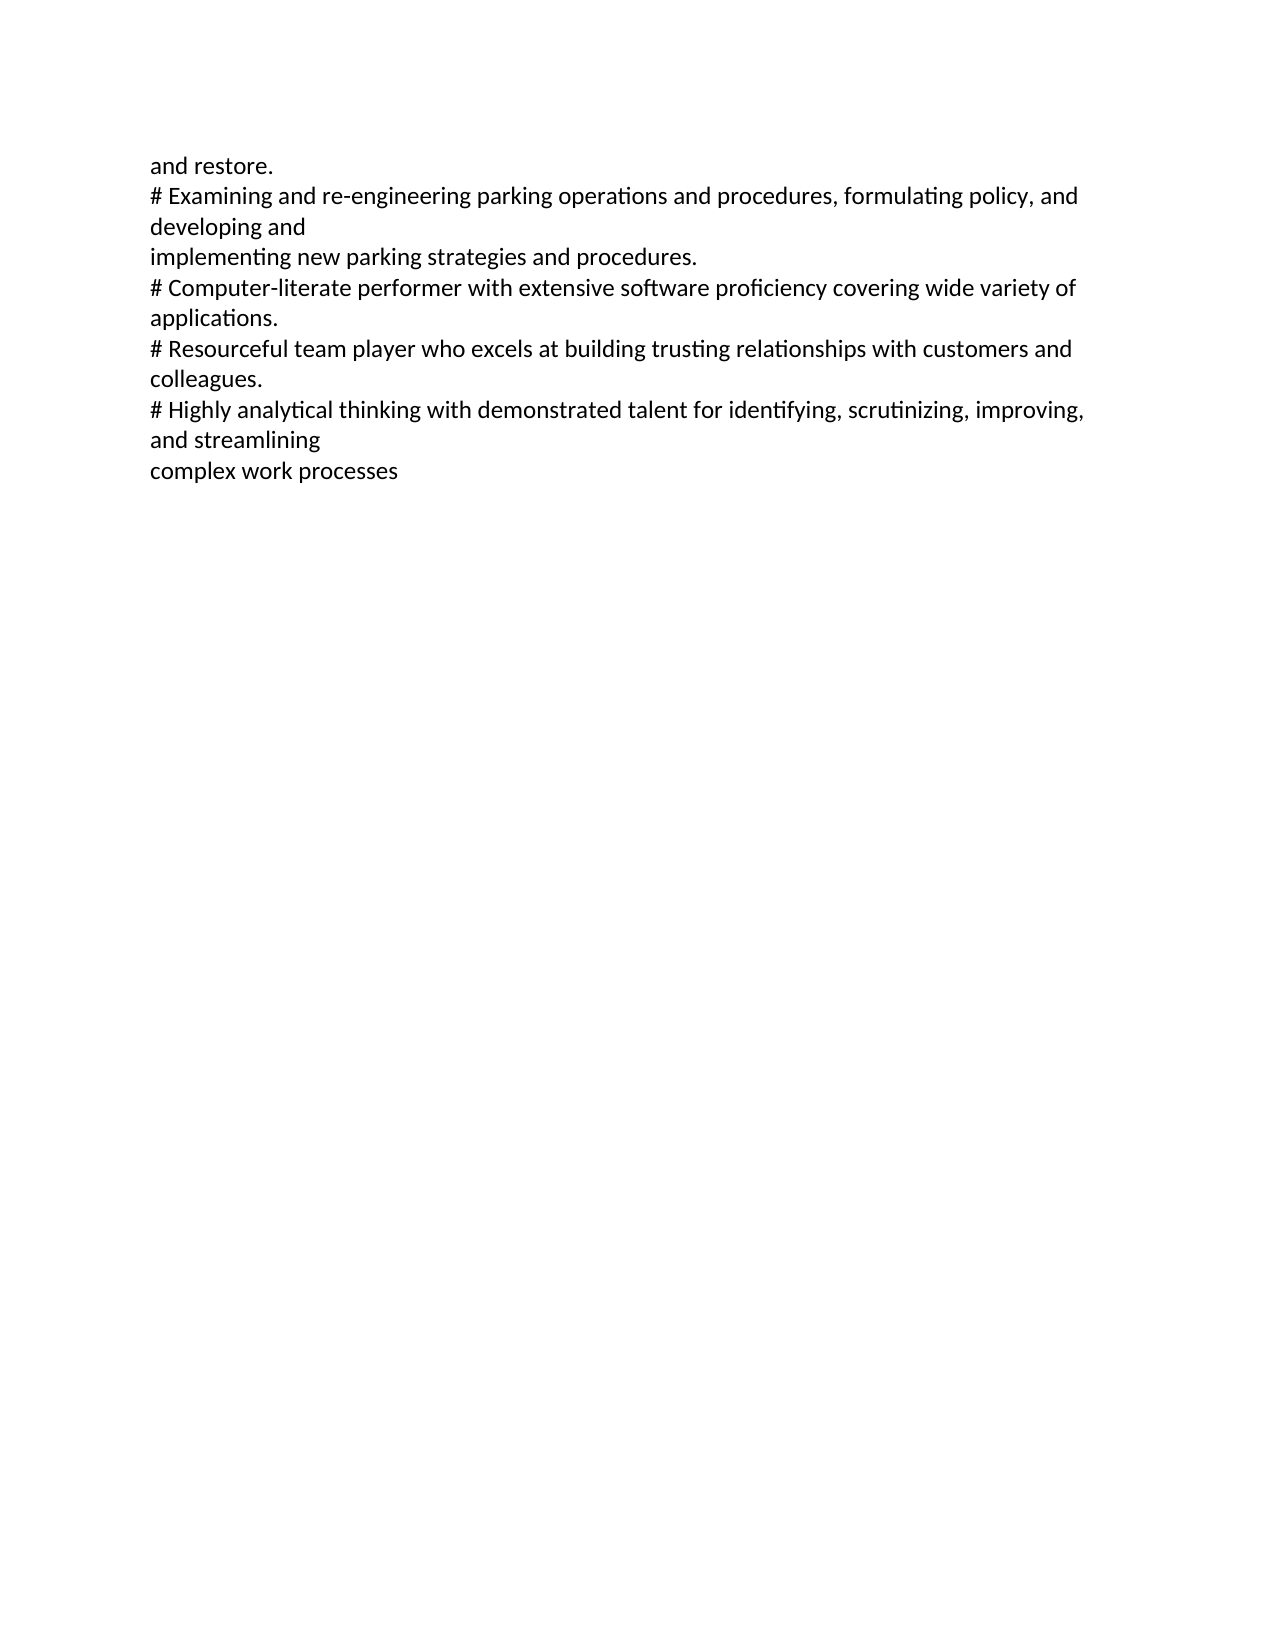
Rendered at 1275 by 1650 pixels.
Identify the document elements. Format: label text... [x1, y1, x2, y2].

text # Highly analytical thinking with demonstrated talent for identifying, scrutinizing, improving, and streamlining [150, 394, 1125, 455]
text complex work processes [150, 455, 1125, 486]
text and restore. [150, 150, 1125, 181]
text # Examining and re-engineering parking operations and procedures, formulating policy, and developing and [150, 181, 1125, 242]
text # Resourceful team player who excels at building trusting relationships with customers and colleagues. [150, 333, 1125, 394]
text # Computer-literate performer with extensive software proficiency covering wide variety of applications. [150, 272, 1125, 333]
text implementing new parking strategies and procedures. [150, 242, 1125, 272]
